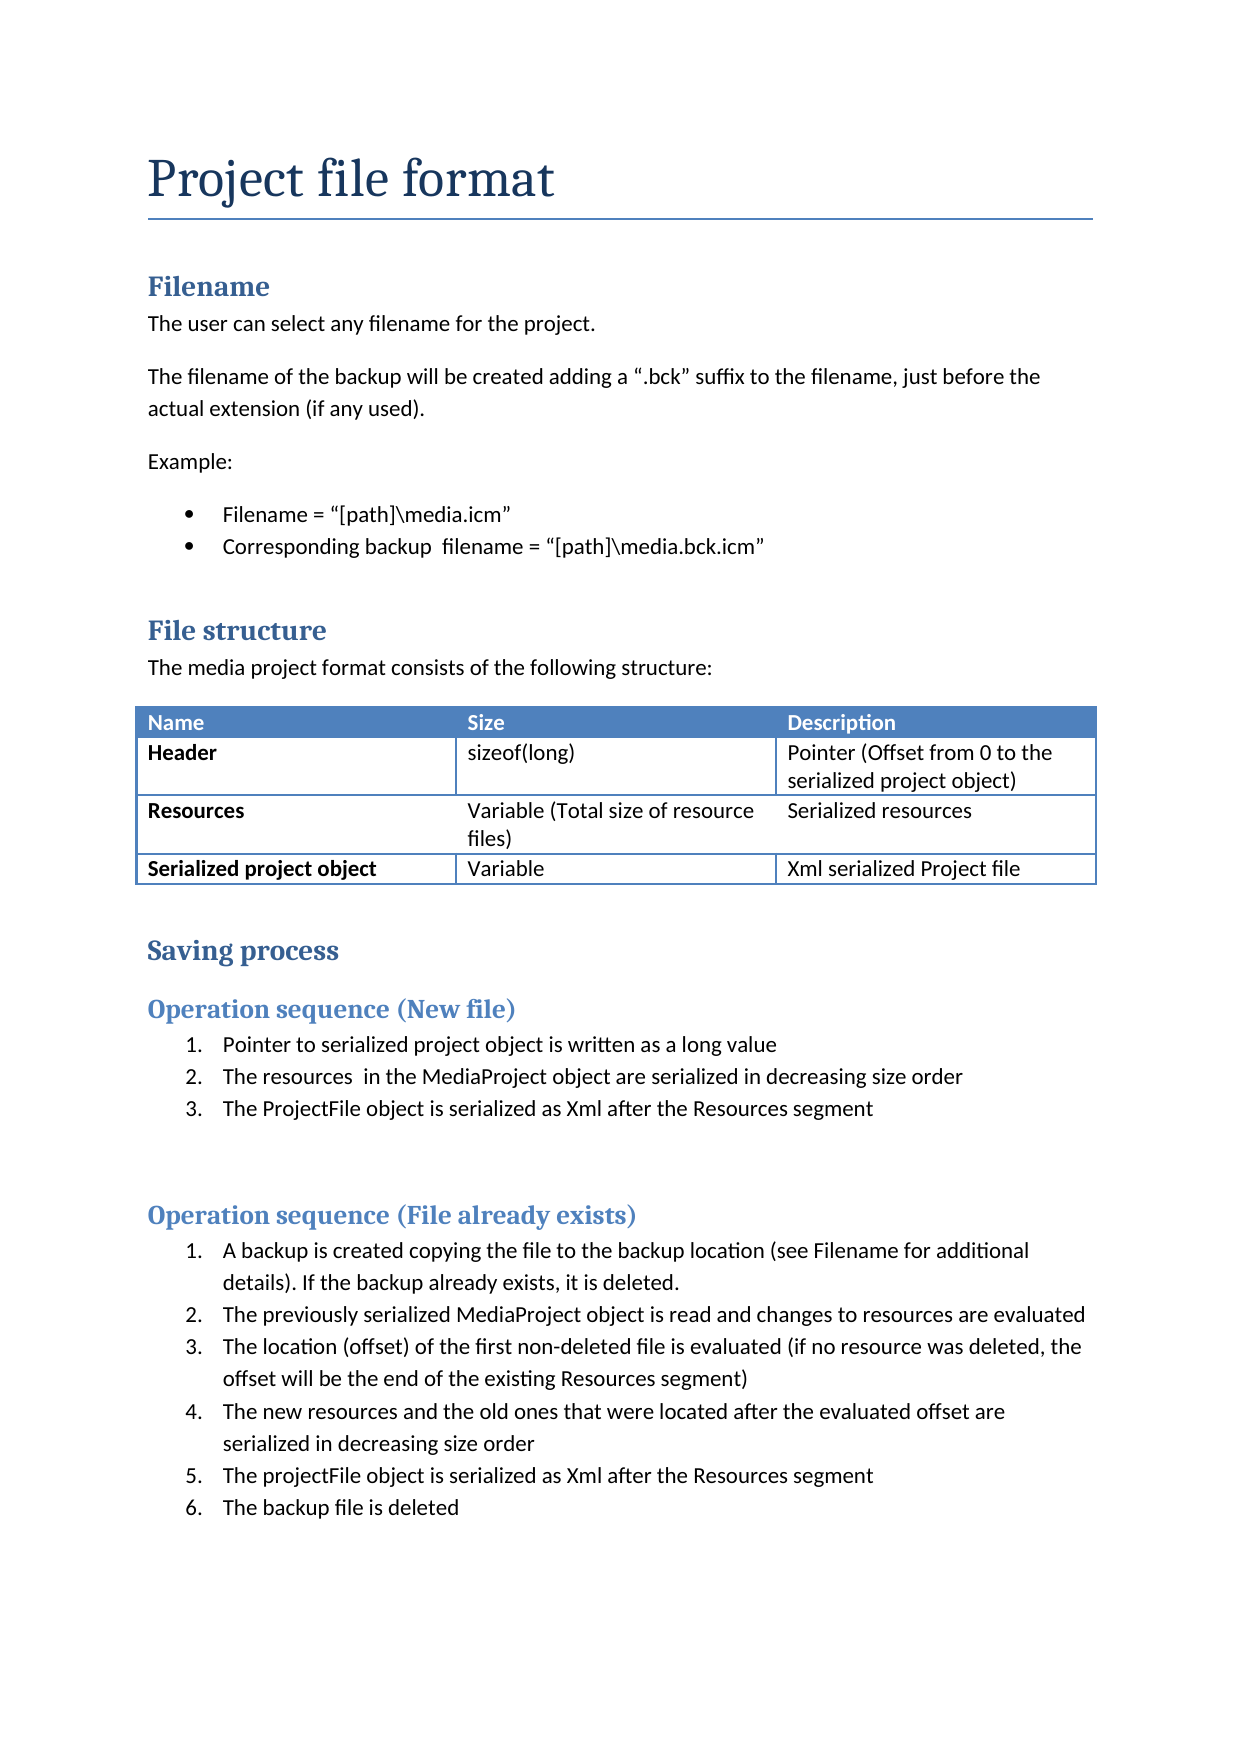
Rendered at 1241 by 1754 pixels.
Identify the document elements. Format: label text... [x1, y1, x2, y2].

table_cell Pointer (Offset from 0 to the serialized project object) [777, 738, 1095, 794]
list The new resources and the old ones that were located after the evaluated offset are serialized in decreasing size order [185, 1397, 1093, 1457]
list Pointer to serialized project object is written as a long value [185, 1030, 1093, 1058]
subtitle File structure [148, 614, 1093, 648]
subtitle Operation sequence (New file) [148, 994, 1093, 1025]
list The backup file is deleted [185, 1493, 1093, 1521]
list The resources in the MediaProject object are serialized in decreasing size order [185, 1062, 1093, 1090]
list A backup is created copying the file to the backup location (see Filename for additional details). If the backup already exists, it is deleted. [185, 1236, 1093, 1296]
subtitle Operation sequence (File already exists) [148, 1200, 1093, 1231]
list The location (offset) of the first non-deleted file is evaluated (if no resource was deleted, the offset will be the end of the existing Resources segment) [185, 1332, 1093, 1393]
text The media project format consists of the following structure: [148, 653, 1093, 681]
table_cell Header [138, 738, 455, 794]
list The ProjectFile object is serialized as Xml after the Resources segment [185, 1094, 1093, 1122]
table_cell Serialized resources [776, 796, 1095, 852]
table_cell sizeof(long) [457, 738, 775, 794]
table_header Size [456, 708, 776, 736]
title Project file format [148, 148, 1093, 218]
table_cell Variable (Total size of resource files) [456, 796, 776, 852]
table_cell Variable [457, 855, 775, 882]
table_header Description [776, 708, 1095, 736]
list The projectFile object is serialized as Xml after the Resources segment [185, 1461, 1093, 1489]
list The previously serialized MediaProject object is read and changes to resources are evaluated [185, 1300, 1093, 1328]
list Corresponding backup filename = “[path]\media.bck.icm” [185, 532, 1093, 560]
table_header Name [138, 708, 456, 736]
text Example: [148, 447, 1093, 475]
table_cell Resources [138, 796, 456, 852]
subtitle Saving process [148, 934, 1093, 968]
list Filename = “[path]\media.icm” [185, 500, 1093, 528]
text The user can select any filename for the project. [148, 309, 1093, 337]
table_cell Serialized project object [138, 855, 455, 882]
table_cell Xml serialized Project file [777, 855, 1095, 882]
subtitle Filename [148, 270, 1093, 304]
text The filename of the backup will be created adding a “.bck” suffix to the filename, just before the actual extension (if any used). [148, 362, 1093, 422]
